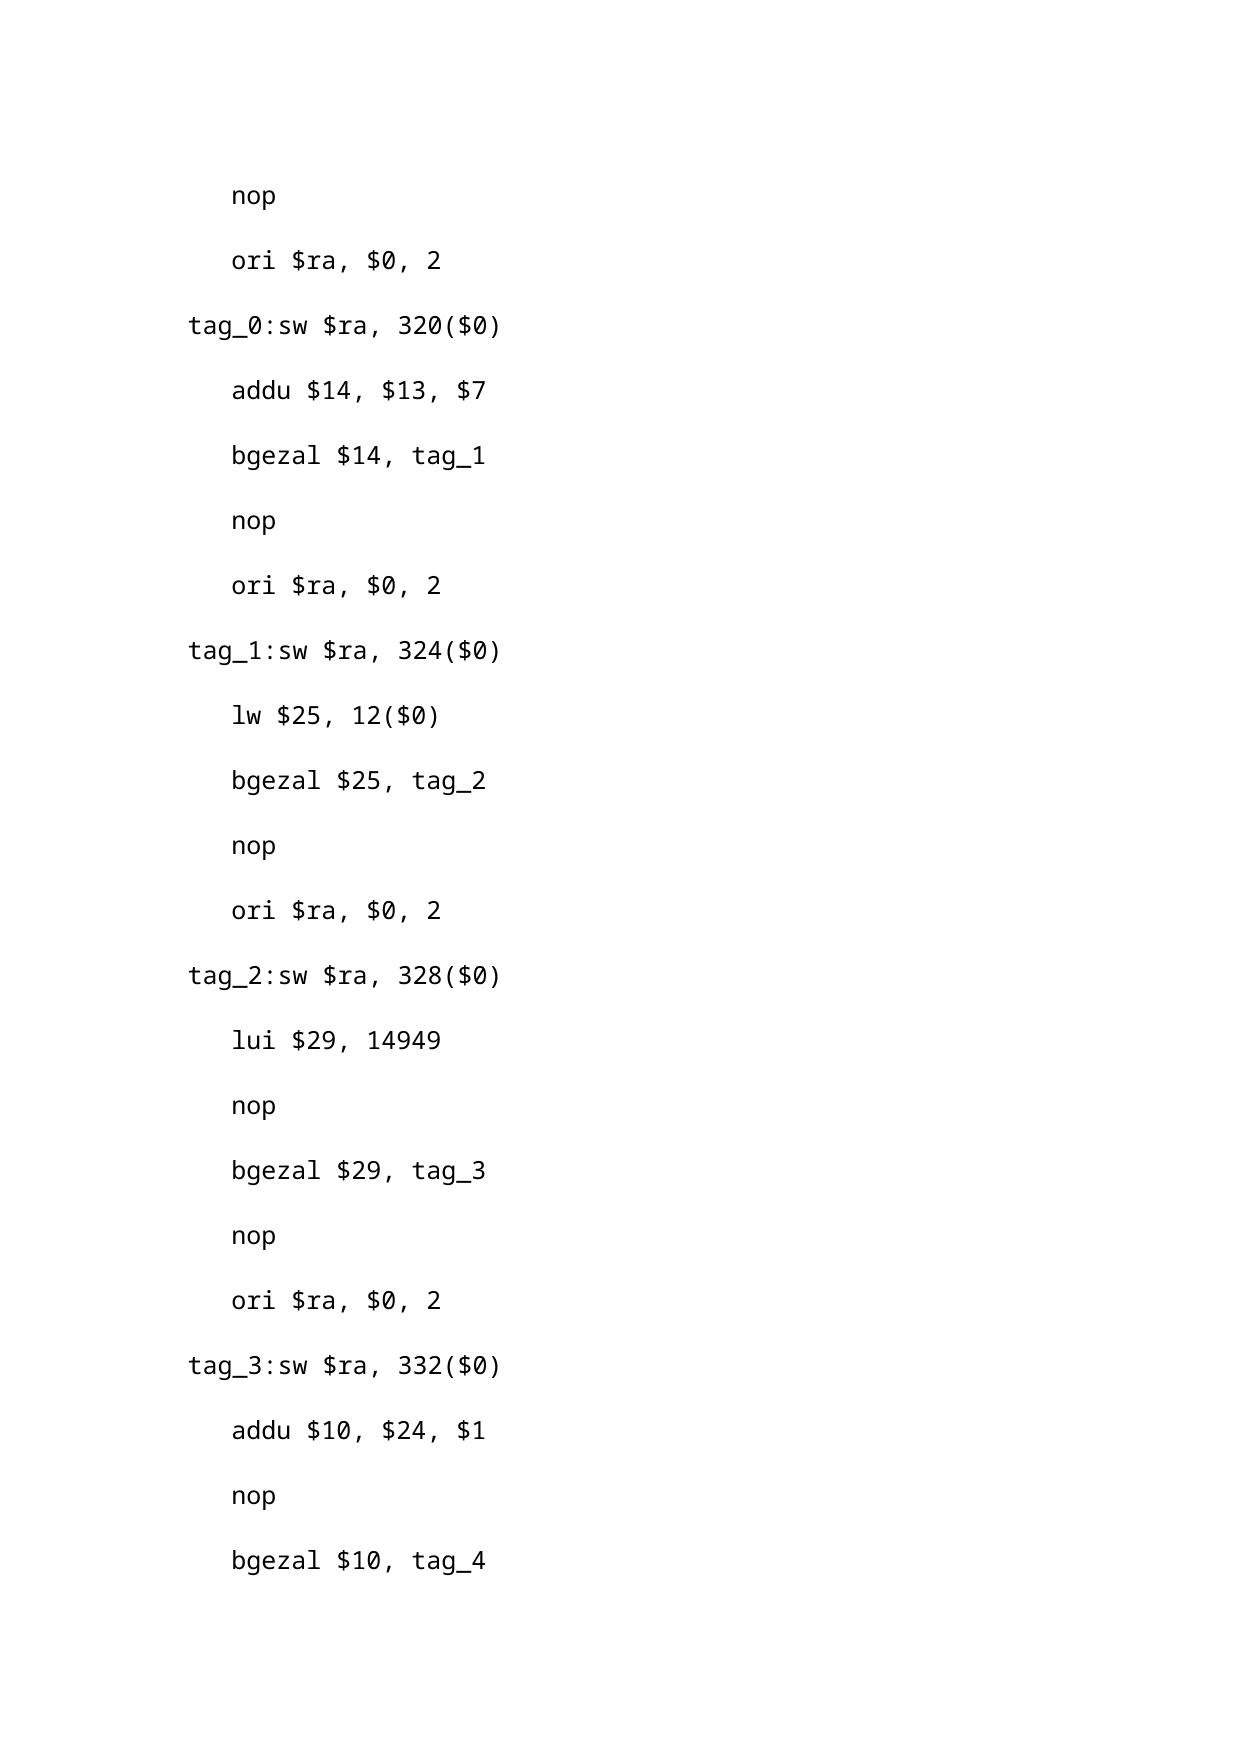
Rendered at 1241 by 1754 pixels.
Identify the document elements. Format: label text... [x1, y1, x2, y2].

text nop [187, 1072, 1053, 1137]
text addu $14, $13, $7 [187, 357, 1053, 422]
text tag_0:sw $ra, 320($0) [187, 292, 1053, 357]
text ori $ra, $0, 2 [187, 1267, 1053, 1332]
text nop [187, 162, 1053, 227]
text tag_3:sw $ra, 332($0) [187, 1332, 1053, 1397]
text ori $ra, $0, 2 [187, 877, 1053, 942]
text ori $ra, $0, 2 [187, 552, 1053, 617]
text bgezal $10, tag_4 [187, 1527, 1053, 1592]
text bgezal $14, tag_1 [187, 422, 1053, 487]
text bgezal $29, tag_3 [187, 1137, 1053, 1202]
text tag_2:sw $ra, 328($0) [187, 942, 1053, 1007]
text nop [187, 812, 1053, 877]
text tag_1:sw $ra, 324($0) [187, 617, 1053, 682]
text lw $25, 12($0) [187, 682, 1053, 747]
text lui $29, 14949 [187, 1007, 1053, 1072]
text addu $10, $24, $1 [187, 1397, 1053, 1462]
text nop [187, 1462, 1053, 1527]
text ori $ra, $0, 2 [187, 227, 1053, 292]
text nop [187, 487, 1053, 552]
text nop [187, 1202, 1053, 1267]
text bgezal $25, tag_2 [187, 747, 1053, 812]
